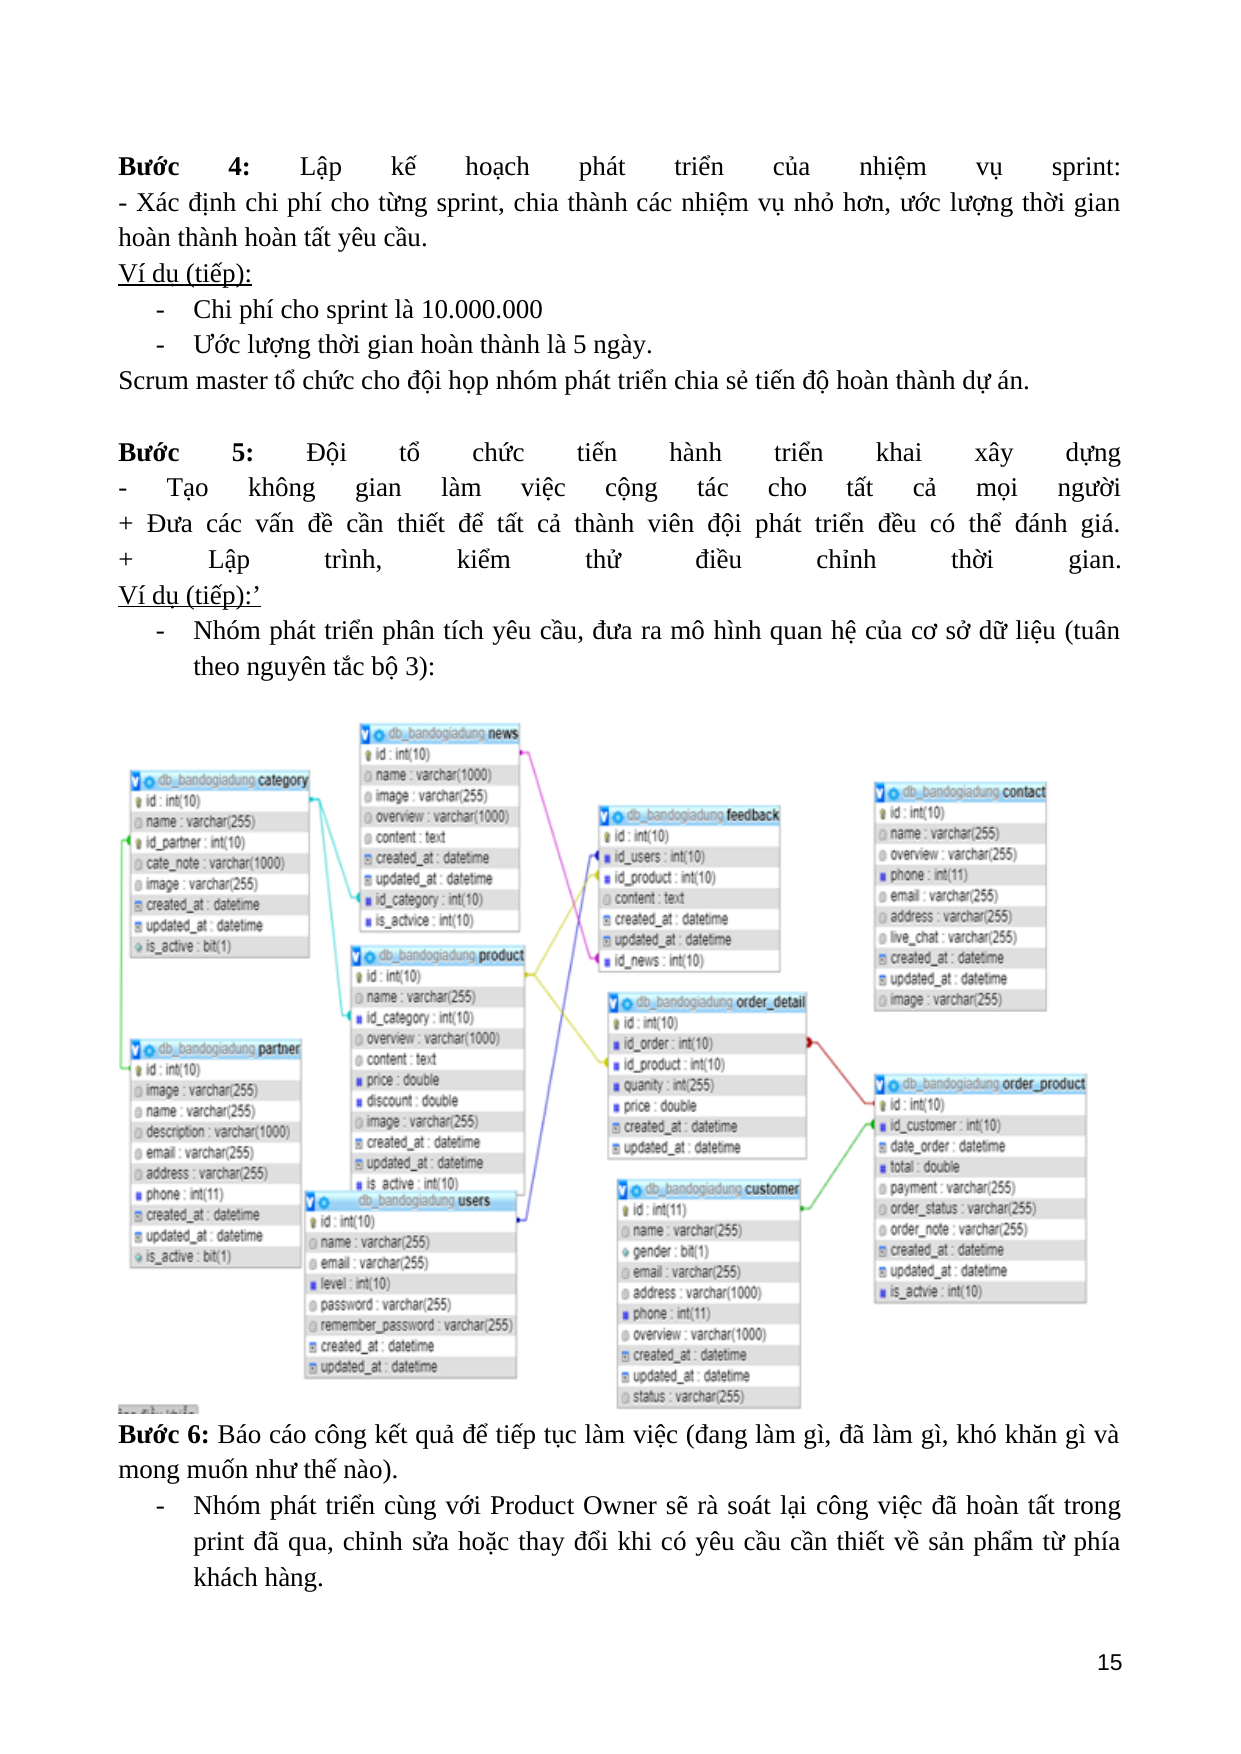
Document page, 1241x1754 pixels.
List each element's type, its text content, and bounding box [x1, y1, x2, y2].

list Chi phí cho sprint là 10.000.000 [156, 293, 1122, 324]
text Bước 4: Lập kế hoạch phát triển của nhiệm vụ sprint: - Xác định chi phí cho từng sprint, chia thành các nhiệm vụ nhỏ hơn, ước lượng thời gian hoàn thành hoàn tất yêu cầu. [118, 150, 1122, 253]
text Scrum master tổ chức cho đội họp nhóm phát triển chia sẻ tiến độ hoàn thành dự án. [118, 364, 1122, 396]
list Ước lượng thời gian hoàn thành là 5 ngày. [156, 329, 1122, 360]
list Nhóm phát triển phân tích yêu cầu, đưa ra mô hình quan hệ của cơ sở dữ liệu (tuân theo nguyên tắc bộ 3): [156, 614, 1122, 681]
list Nhóm phát triển cùng với Product Owner sẽ rà soát lại công việc đã hoàn tất trong print đã qua, chỉnh sửa hoặc thay đổi khi có yêu cầu cần thiết về sản phẩm từ phía khách hàng. [156, 1489, 1122, 1592]
picture [118, 721, 1093, 1414]
text Ví dụ (tiếp): [118, 257, 1122, 288]
text Bước 5: Đội tổ chức tiến hành triển khai xây dựng - Tạo không gian làm việc cộng tác cho tất cả mọi người + Đưa các vấn đề cần thiết để tất cả thành viên đội phát triển đều có thể đánh giá. + Lập trình, kiểm thử điều chỉnh thời gian. Ví dụ (tiếp):’ [118, 400, 1122, 610]
text Bước 6: Báo cáo công kết quả để tiếp tục làm việc (đang làm gì, đã làm gì, khó khăn gì và mong muốn như thế nào). [118, 1418, 1122, 1484]
